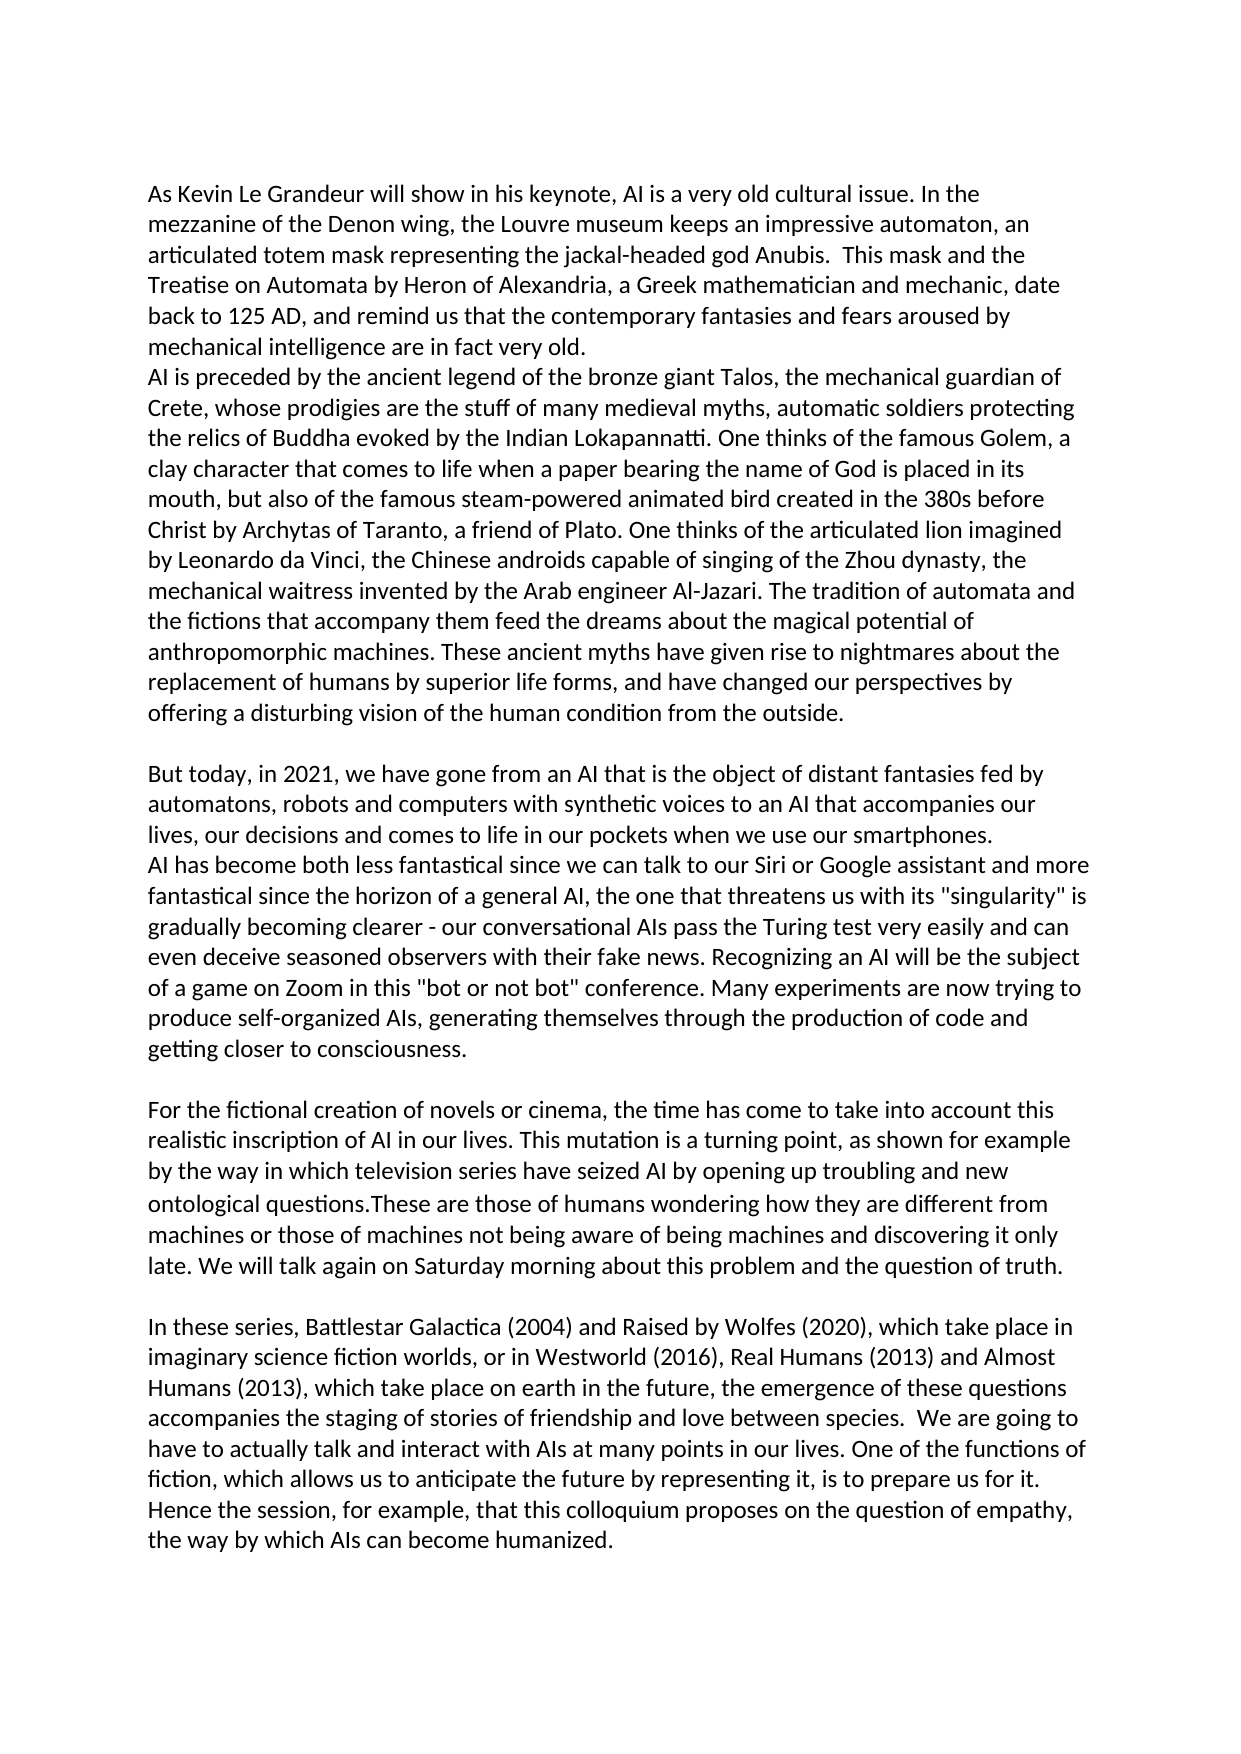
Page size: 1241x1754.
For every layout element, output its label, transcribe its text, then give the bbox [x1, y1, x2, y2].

text But today, in 2021, we have gone from an AI that is the object of distant fantasies fed by automatons, robots and computers with synthetic voices to an AI that accompanies our lives, our decisions and comes to life in our pockets when we use our smartphones. [148, 758, 1093, 849]
text AI is preceded by the ancient legend of the bronze giant Talos, the mechanical guardian of Crete, whose prodigies are the stuff of many medieval myths, automatic soldiers protecting the relics of Buddha evoked by the Indian Lokapannatti. One thinks of the famous Golem, a clay character that comes to life when a paper bearing the name of God is placed in its mouth, but also of the famous steam-powered animated bird created in the 380s before Christ by Archytas of Taranto, a friend of Plato. One thinks of the articulated lion imagined by Leonardo da Vinci, the Chinese androids capable of singing of the Zhou dynasty, the mechanical waitress invented by the Arab engineer Al-Jazari. The tradition of automata and the fictions that accompany them feed the dreams about the magical potential of anthropomorphic machines. These ancient myths have given rise to nightmares about the replacement of humans by superior life forms, and have changed our perspectives by offering a disturbing vision of the human condition from the outside. [148, 361, 1093, 727]
text In these series, Battlestar Galactica (2004) and Raised by Wolfes (2020), which take place in imaginary science fiction worlds, or in Westworld (2016), Real Humans (2013) and Almost Humans (2013), which take place on earth in the future, the emergence of these questions accompanies the staging of stories of friendship and love between species. We are going to have to actually talk and interact with AIs at many points in our lives. One of the functions of fiction, which allows us to anticipate the future by representing it, is to prepare us for it. Hence the session, for example, that this colloquium proposes on the question of empathy, the way by which AIs can become humanized. [148, 1311, 1093, 1555]
text AI has become both less fantastical since we can talk to our Siri or Google assistant and more fantastical since the horizon of a general AI, the one that threatens us with its "singularity" is gradually becoming clearer - our conversational AIs pass the Turing test very easily and can even deceive seasoned observers with their fake news. Recognizing an AI will be the subject of a game on Zoom in this "bot or not bot" conference. Many experiments are now trying to produce self-organized AIs, generating themselves through the production of code and getting closer to consciousness. [148, 849, 1093, 1063]
text For the fictional creation of novels or cinema, the time has come to take into account this realistic inscription of AI in our lives. This mutation is a turning point, as shown for example by the way in which television series have seized AI by opening up troubling and new ontological questions. These are those of humans wondering how they are different from machines or those of machines not being aware of being machines and discovering it only late. We will talk again on Saturday morning about this problem and the question of truth. [148, 1094, 1093, 1280]
text As Kevin Le Grandeur will show in his keynote, AI is a very old cultural issue. In the mezzanine of the Denon wing, the Louvre museum keeps an impressive automaton, an articulated totem mask representing the jackal-headed god Anubis. This mask and the Treatise on Automata by Heron of Alexandria, a Greek mathematician and mechanic, date back to 125 AD, and remind us that the contemporary fantasies and fears aroused by mechanical intelligence are in fact very old. [148, 178, 1093, 361]
